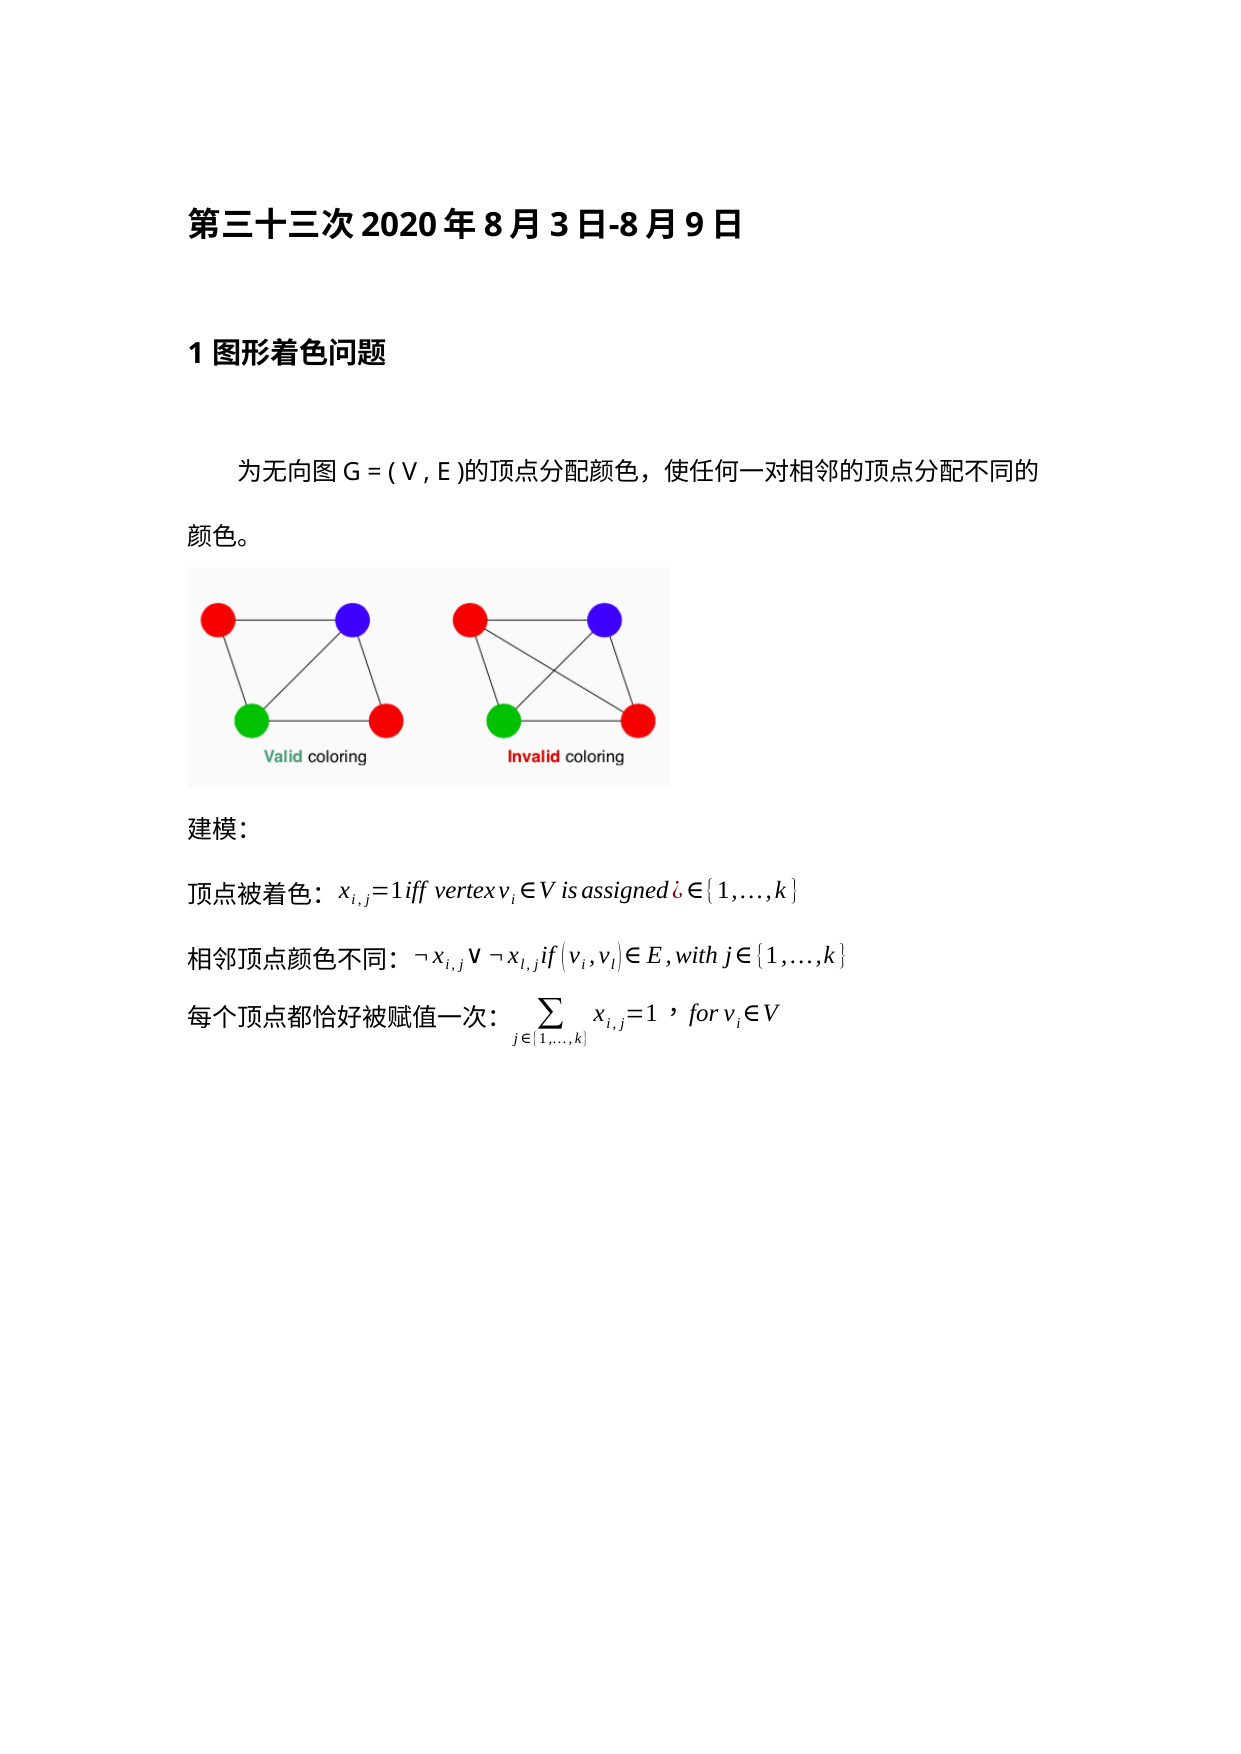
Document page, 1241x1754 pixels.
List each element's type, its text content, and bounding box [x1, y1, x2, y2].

subtitle 第三十三次2020年8月3日-8月9日 [187, 189, 1053, 254]
text 顶点被着色： [187, 860, 1053, 925]
subtitle 1 图形着色问题 [187, 318, 1053, 383]
picture [187, 567, 671, 787]
text 为无向图G = ( V , E )的顶点分配颜色，使任何一对相邻的顶点分配不同的颜色。 [187, 437, 1053, 567]
text 建模： [187, 795, 1053, 860]
text 每个顶点都恰好被赋值一次： [187, 990, 1053, 1055]
text 相邻顶点颜色不同： [187, 925, 1053, 990]
